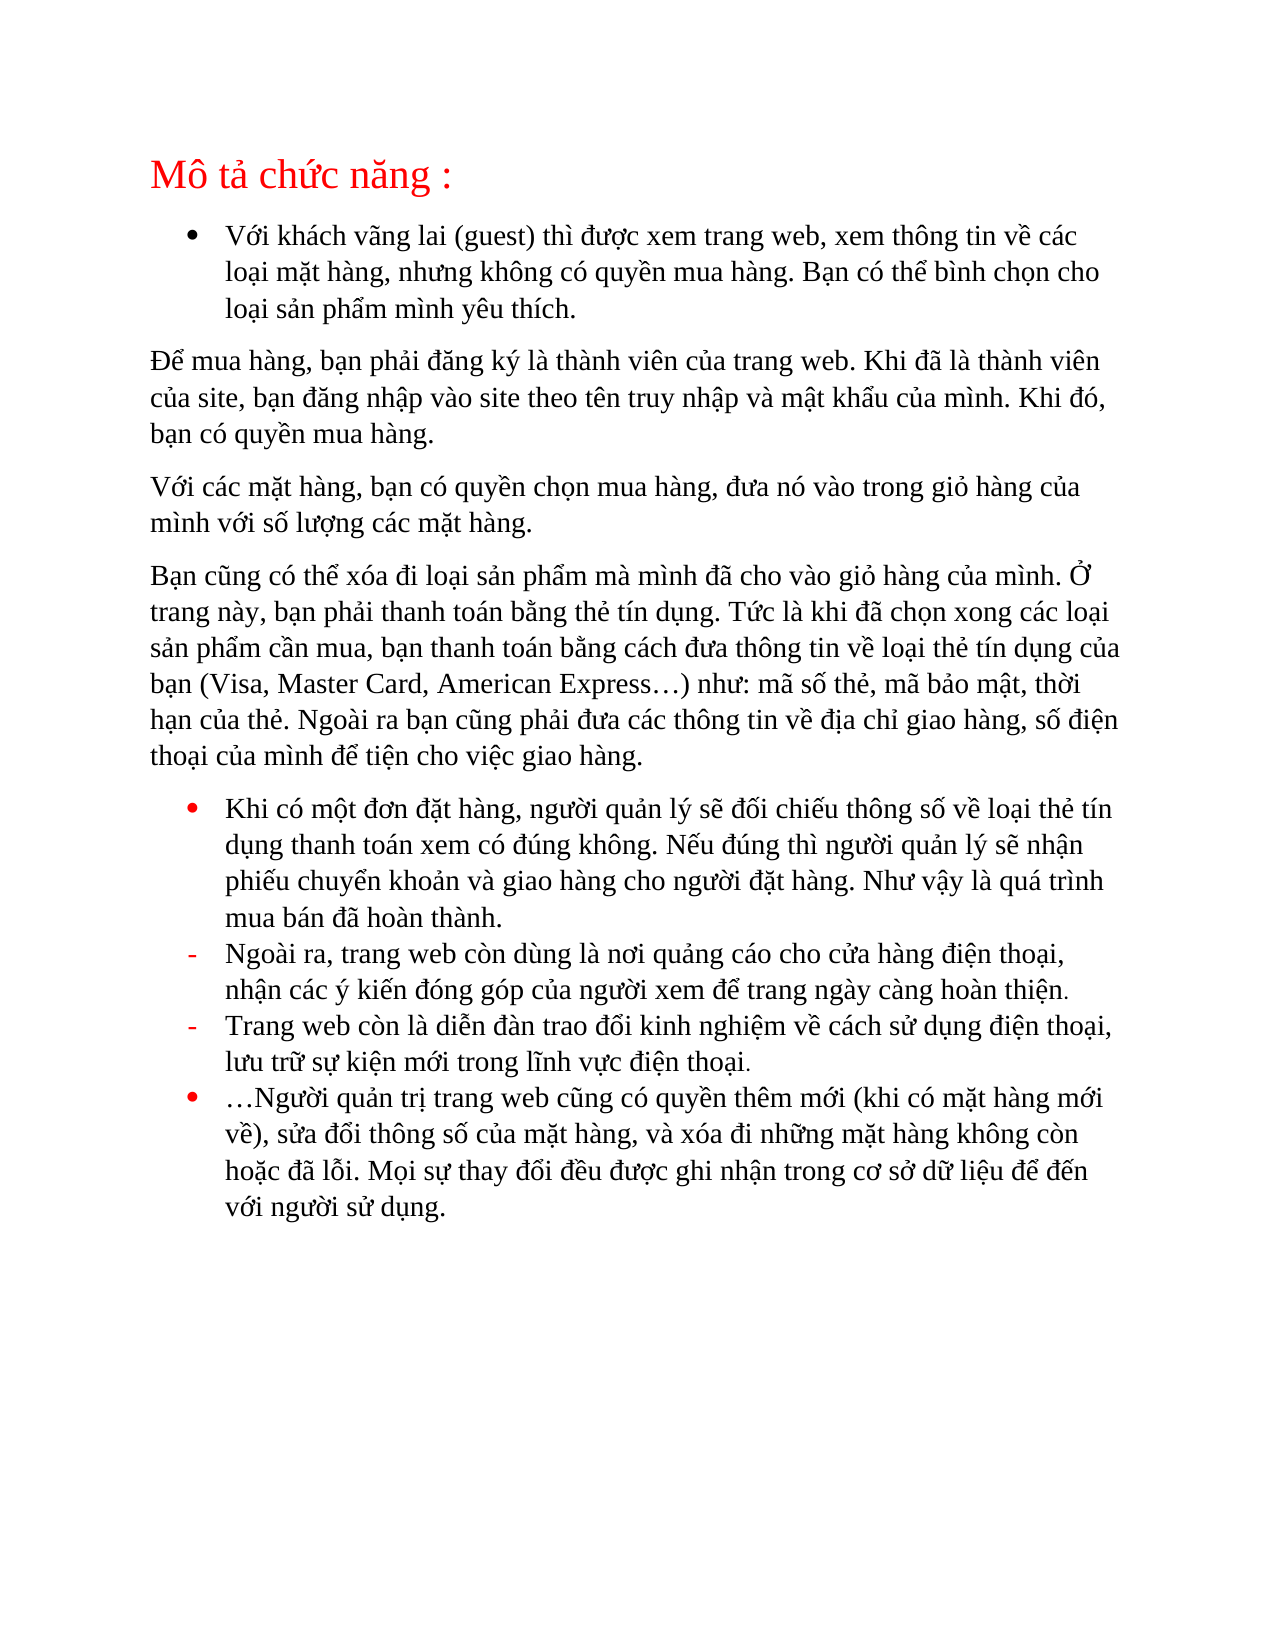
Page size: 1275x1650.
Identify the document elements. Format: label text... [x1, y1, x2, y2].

list Ngoài ra, trang web còn dùng là nơi quảng cáo cho cửa hàng điện thoại, nhận các ý kiến đóng góp của người xem để trang ngày càng hoàn thiện. [187, 936, 1125, 1006]
text Mô tả chức năng : [150, 150, 1125, 198]
text Bạn cũng có thể xóa đi loại sản phẩm mà mình đã cho vào giỏ hàng của mình. Ở trang này, bạn phải thanh toán bằng thẻ tín dụng. Tức là khi đã chọn xong các loại sản phẩm cần mua, bạn thanh toán bằng cách đưa thông tin về loại thẻ tín dụng của bạn (Visa, Master Card, American Express…) như: mã số thẻ, mã bảo mật, thời hạn của thẻ. Ngoài ra bạn cũng phải đưa các thông tin về địa chỉ giao hàng, số điện thoại của mình để tiện cho việc giao hàng. [150, 558, 1125, 772]
text Để mua hàng, bạn phải đăng ký là thành viên của trang web. Khi đã là thành viên của site, bạn đăng nhập vào site theo tên truy nhập và mật khẩu của mình. Khi đó, bạn có quyền mua hàng. [150, 343, 1125, 449]
list Trang web còn là diễn đàn trao đổi kinh nghiệm về cách sử dụng điện thoại, lưu trữ sự kiện mới trong lĩnh vực điện thoại. [187, 1008, 1125, 1078]
list Khi có một đơn đặt hàng, người quản lý sẽ đối chiếu thông số về loại thẻ tín dụng thanh toán xem có đúng không. Nếu đúng thì người quản lý sẽ nhận phiếu chuyển khoản và giao hàng cho người đặt hàng. Như vậy là quá trình mua bán đã hoàn thành. [187, 791, 1125, 933]
list …Người quản trị trang web cũng có quyền thêm mới (khi có mặt hàng mới về), sửa đổi thông số của mặt hàng, và xóa đi những mặt hàng không còn hoặc đã lỗi. Mọi sự thay đổi đều được ghi nhận trong cơ sở dữ liệu để đến với người sử dụng. [187, 1080, 1125, 1222]
text Với các mặt hàng, bạn có quyền chọn mua hàng, đưa nó vào trong giỏ hàng của mình với số lượng các mặt hàng. [150, 469, 1125, 538]
list Với khách vãng lai (guest) thì được xem trang web, xem thông tin về các loại mặt hàng, nhưng không có quyền mua hàng. Bạn có thể bình chọn cho loại sản phẩm mình yêu thích. [187, 218, 1125, 324]
